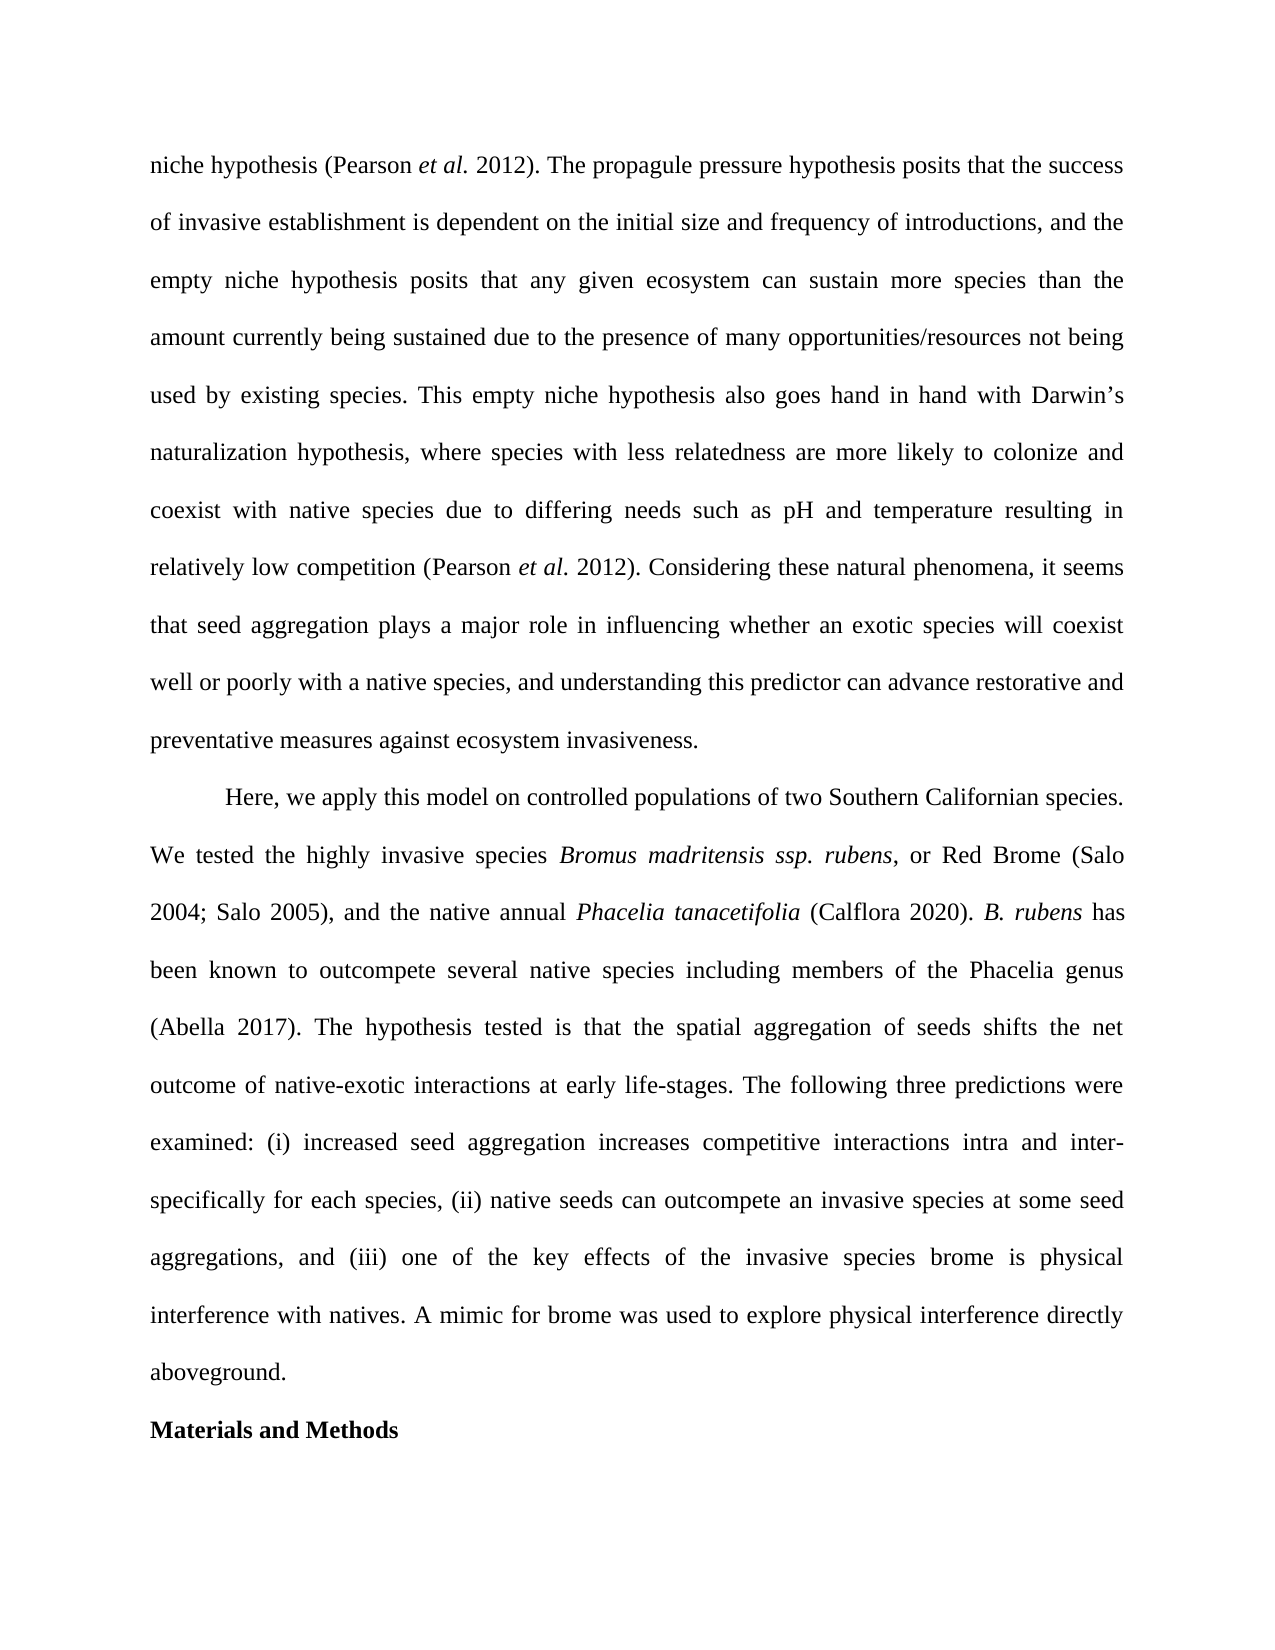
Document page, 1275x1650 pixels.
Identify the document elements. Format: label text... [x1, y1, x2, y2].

text Materials and Methods [150, 1415, 1125, 1444]
text Here, we apply this model on controlled populations of two Southern Californian species. We tested the highly invasive species Bromus madritensis ssp. rubens, or Red Brome (Salo 2004; Salo 2005), and the native annual Phacelia tanacetifolia (Calflora 2020). B. rubens has been known to outcompete several native species including members of the Phacelia genus (Abella 2017). The hypothesis tested is that the spatial aggregation of seeds shifts the net outcome of native-exotic interactions at early life-stages. The following three predictions were examined: (i) increased seed aggregation increases competitive interactions intra and inter-specifically for each species, (ii) native seeds can outcompete an invasive species at some seed aggregations, and (iii) one of the key effects of the invasive species brome is physical interference with natives. A mimic for brome was used to explore physical interference directly aboveground. [150, 782, 1125, 1386]
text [150, 150, 1125, 754]
